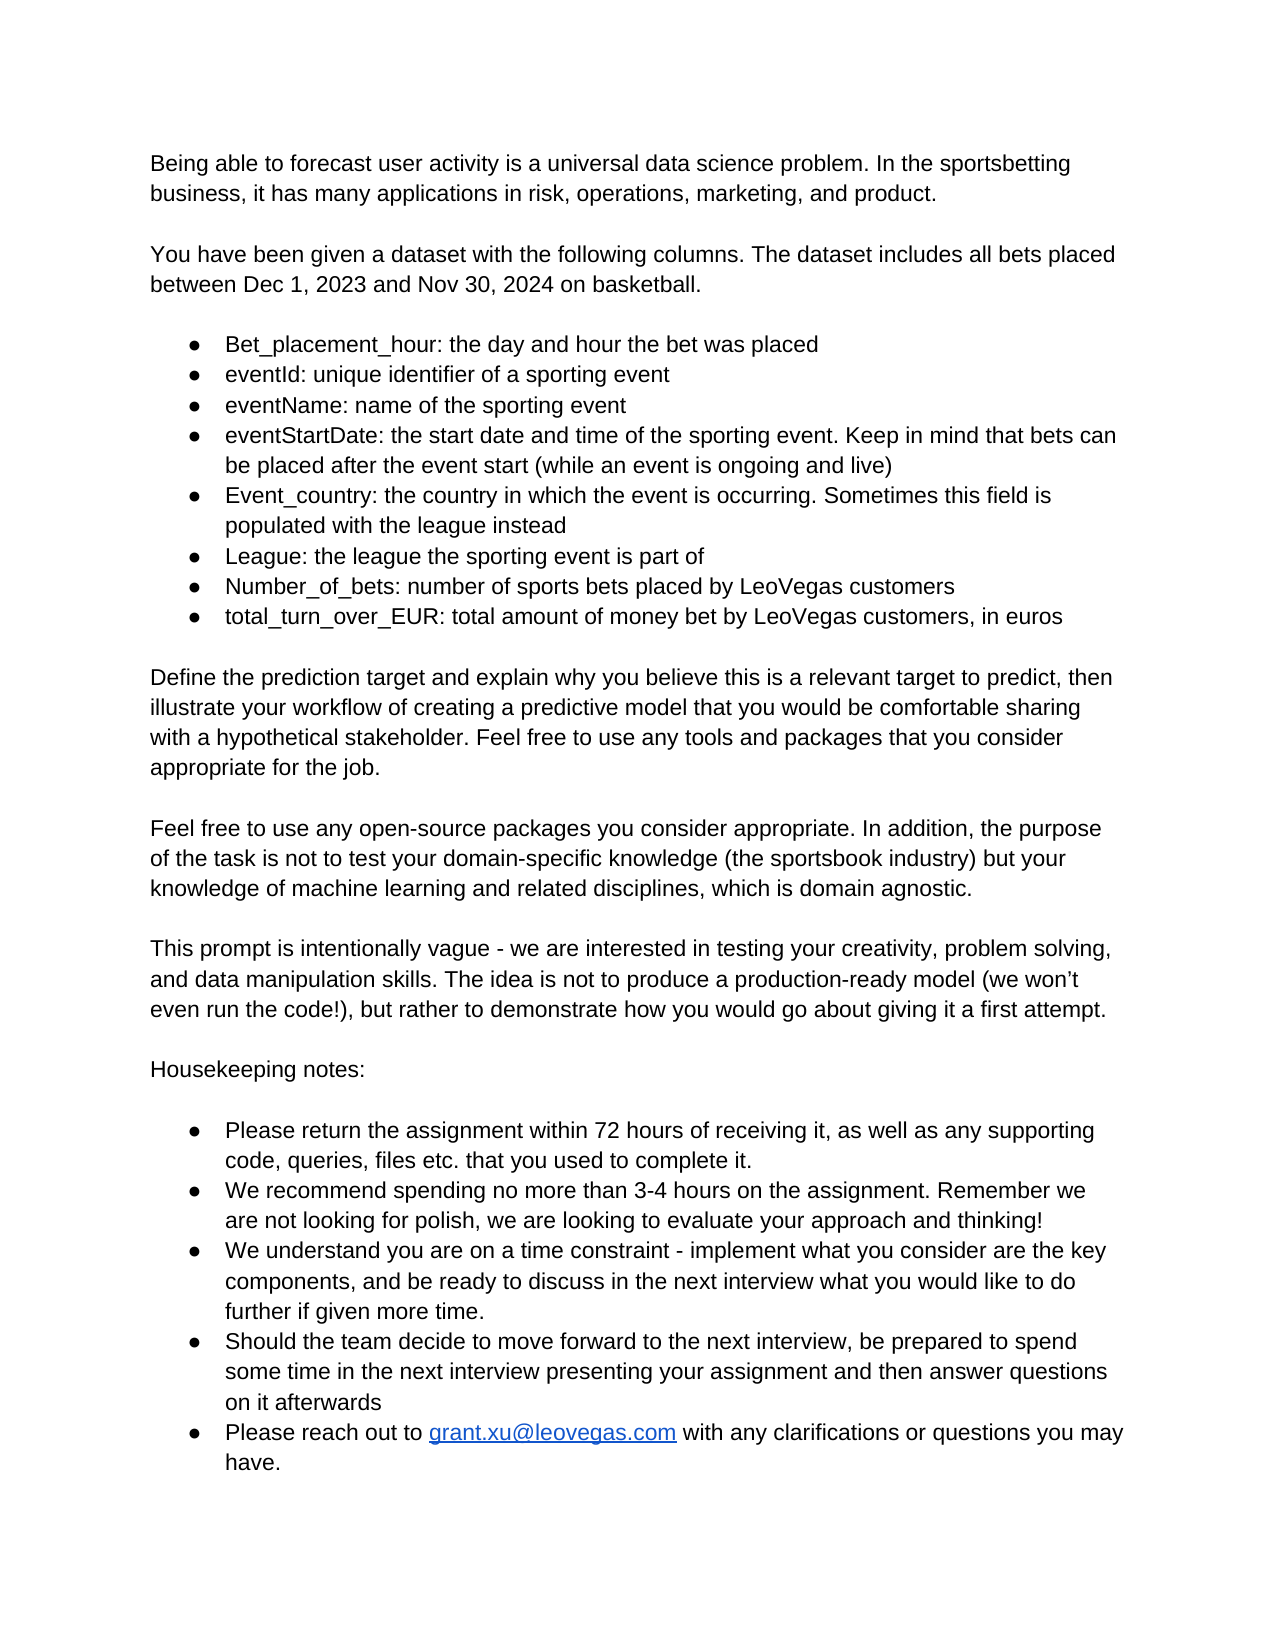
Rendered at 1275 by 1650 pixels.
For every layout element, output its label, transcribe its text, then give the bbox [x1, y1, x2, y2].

text Being able to forecast user activity is a universal data science problem. In the sportsbetting business, it has many applications in risk, operations, marketing, and product. [150, 150, 1125, 207]
list eventId: unique identifier of a sporting event [187, 361, 1125, 388]
text Housekeeping notes: [150, 1056, 1125, 1083]
list League: the league the sporting event is part of [187, 543, 1125, 569]
list eventStartDate: the start date and time of the sporting event. Keep in mind that bets can be placed after the event start (while an event is ongoing and live) [187, 422, 1125, 478]
list eventName: name of the sporting event [187, 392, 1125, 418]
list Please reach out to grant.xu@leovegas.com with any clarifications or questions you may have. [187, 1419, 1125, 1475]
text Define the prediction target and explain why you believe this is a relevant target to predict, then illustrate your workflow of creating a predictive model that you would be comfortable sharing with a hypothetical stakeholder. Feel free to use any tools and packages that you consider appropriate for the job. [150, 663, 1125, 781]
list Event_country: the country in which the event is occurring. Sometimes this field is populated with the league instead [187, 482, 1125, 539]
list Should the team decide to move forward to the next interview, be prepared to spend some time in the next interview presenting your assignment and then answer questions on it afterwards [187, 1328, 1125, 1415]
list We understand you are on a time constraint - implement what you consider are the key components, and be ready to discuss in the next interview what you would like to do further if given more time. [187, 1237, 1125, 1324]
list We recommend spending no more than 3-4 hours on the assignment. Remember we are not looking for polish, we are looking to evaluate your approach and thinking! [187, 1177, 1125, 1234]
text Feel free to use any open-source packages you consider appropriate. In addition, the purpose of the task is not to test your domain-specific knowledge (the sportsbook industry) but your knowledge of machine learning and related disciplines, which is domain agnostic. [150, 814, 1125, 901]
list Bet_placement_hour: the day and hour the bet was placed [187, 331, 1125, 358]
list total_turn_over_EUR: total amount of money bet by LeoVegas customers, in euros [187, 603, 1125, 629]
list Number_of_bets: number of sports bets placed by LeoVegas customers [187, 573, 1125, 599]
list Please return the assignment within 72 hours of receiving it, as well as any supporting code, queries, files etc. that you used to complete it. [187, 1117, 1125, 1173]
text This prompt is intentionally vague - we are interested in testing your creativity, problem solving, and data manipulation skills. The idea is not to produce a production-ready model (we won’t even run the code!), but rather to demonstrate how you would go about giving it a first attempt. [150, 935, 1125, 1022]
text You have been given a dataset with the following columns. The dataset includes all bets placed between Dec 1, 2023 and Nov 30, 2024 on basketball. [150, 241, 1125, 297]
